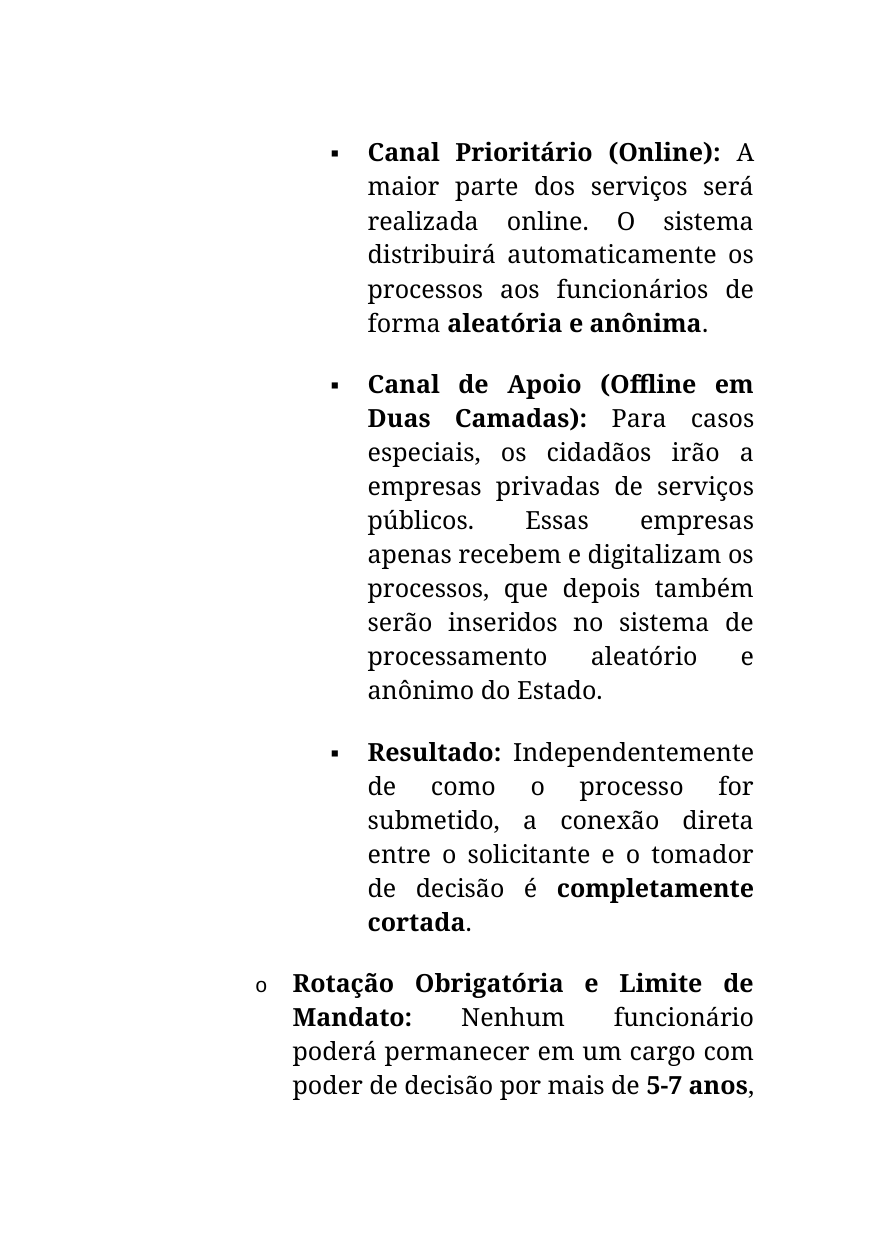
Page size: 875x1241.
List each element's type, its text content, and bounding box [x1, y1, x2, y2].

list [255, 966, 754, 1102]
list Resultado: Independentemente de como o processo for submetido, a conexão direta entre o solicitante e o tomador de decisão é completamente cortada. [330, 734, 754, 938]
list Canal Prioritário (Online): A maior parte dos serviços será realizada online. O sistema distribuirá automaticamente os processos aos funcionários de forma aleatória e anônima. [330, 135, 754, 339]
list Canal de Apoio (Offline em Duas Camadas): Para casos especiais, os cidadãos irão a empresas privadas de serviços públicos. Essas empresas apenas recebem e digitalizam os processos, que depois também serão inseridos no sistema de processamento aleatório e anônimo do Estado. [330, 366, 754, 707]
